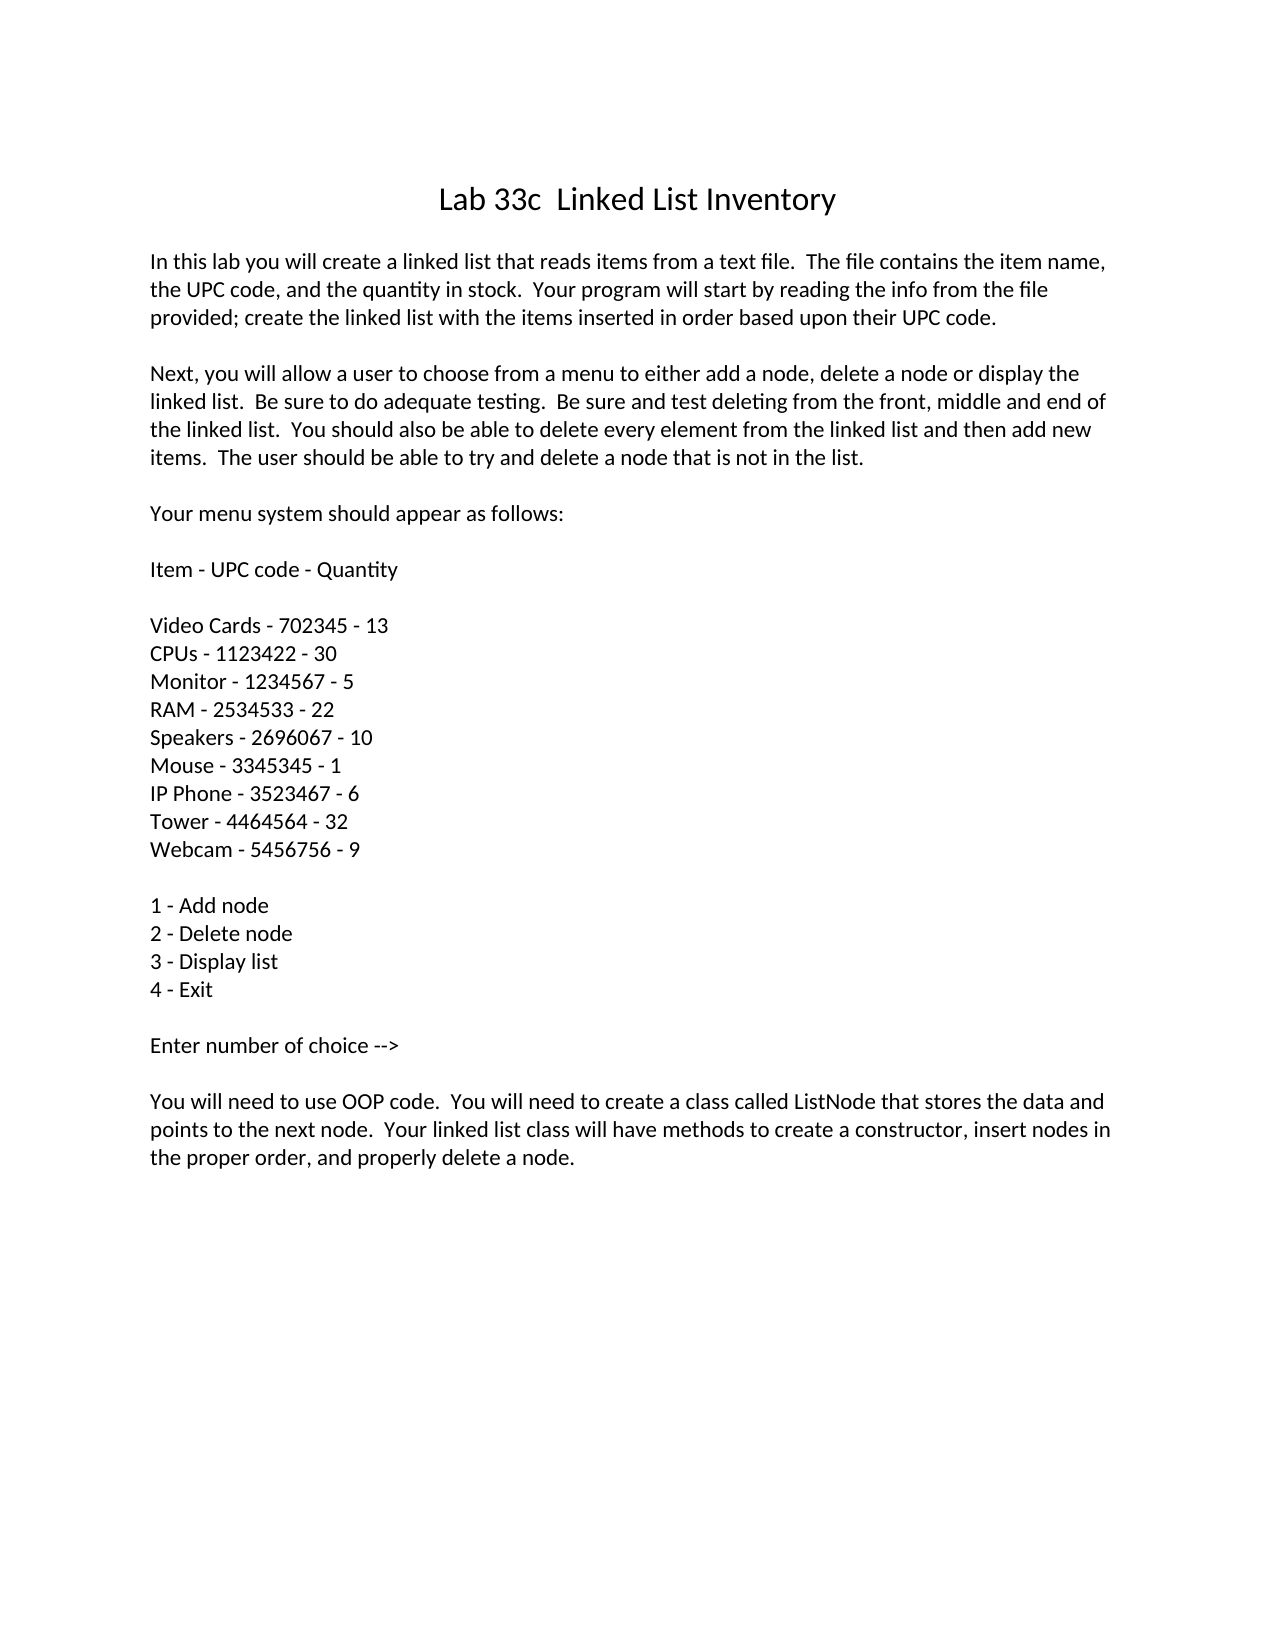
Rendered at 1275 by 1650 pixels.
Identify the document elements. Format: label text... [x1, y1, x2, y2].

text Webcam - 5456756 - 9 [150, 835, 1125, 863]
text Speakers - 2696067 - 10 [150, 723, 1125, 751]
text 2 - Delete node [150, 919, 1125, 947]
text You will need to use OOP code. You will need to create a class called ListNode that stores the data and points to the next node. Your linked list class will have methods to create a constructor, insert nodes in the proper order, and properly delete a node. [150, 1087, 1125, 1171]
text Item - UPC code - Quantity [150, 555, 1125, 583]
text In this lab you will create a linked list that reads items from a text file. The file contains the item name, the UPC code, and the quantity in stock. Your program will start by reading the info from the file provided; create the linked list with the items inserted in order based upon their UPC code. [150, 247, 1125, 331]
text Tower - 4464564 - 32 [150, 807, 1125, 835]
text Mouse - 3345345 - 1 [150, 751, 1125, 779]
text IP Phone - 3523467 - 6 [150, 779, 1125, 807]
text 1 - Add node [150, 891, 1125, 919]
text CPUs - 1123422 - 30 [150, 639, 1125, 667]
text Video Cards - 702345 - 13 [150, 611, 1125, 639]
text Your menu system should appear as follows: [150, 499, 1125, 527]
text Next, you will allow a user to choose from a menu to either add a node, delete a node or display the linked list. Be sure to do adequate testing. Be sure and test deleting from the front, middle and end of the linked list. You should also be able to delete every element from the linked list and then add new items. The user should be able to try and delete a node that is not in the list. [150, 359, 1125, 471]
text Monitor - 1234567 - 5 [150, 667, 1125, 695]
text RAM - 2534533 - 22 [150, 695, 1125, 723]
text 3 - Display list [150, 947, 1125, 975]
text Lab 33c Linked List Inventory [150, 178, 1125, 219]
text 4 - Exit [150, 975, 1125, 1003]
text Enter number of choice --> [150, 1031, 1125, 1059]
